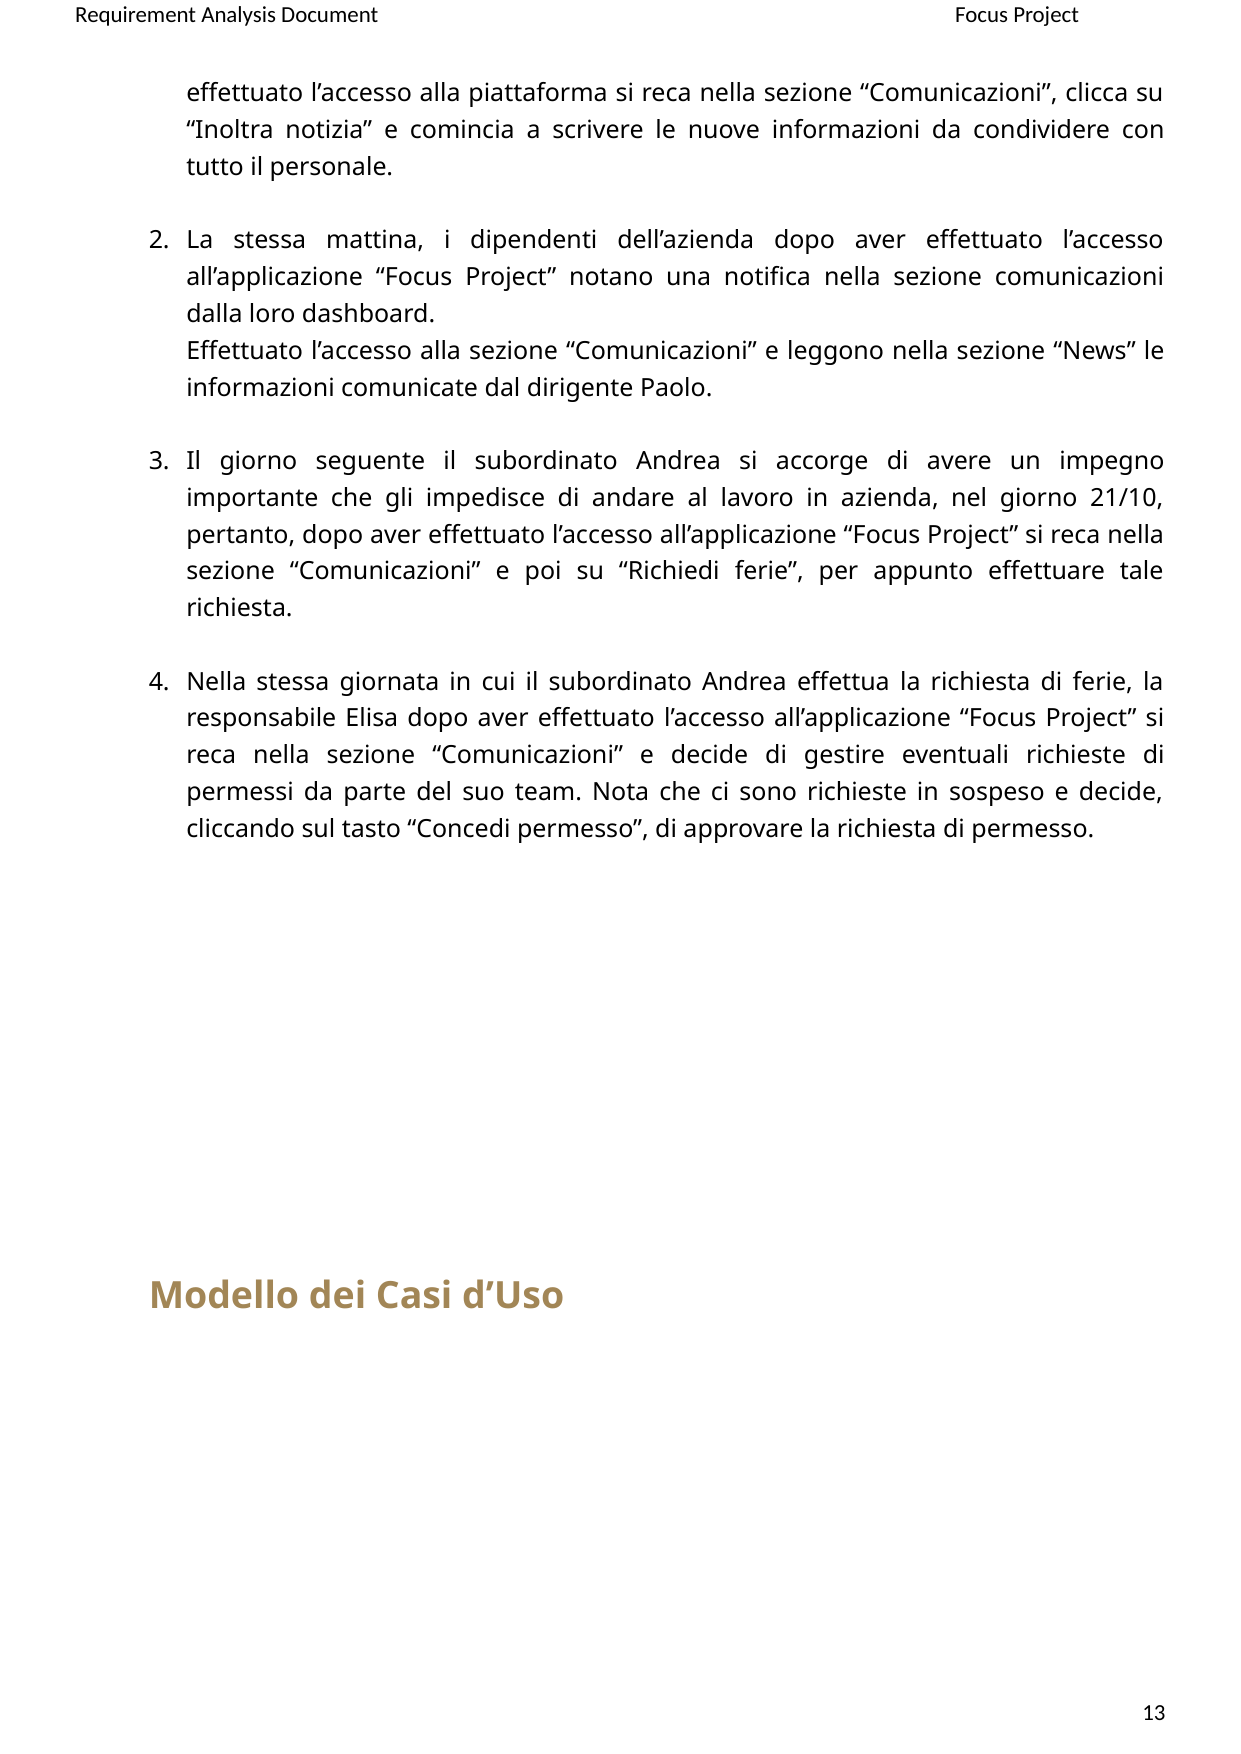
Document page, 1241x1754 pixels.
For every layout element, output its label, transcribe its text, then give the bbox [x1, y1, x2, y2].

list Il giorno seguente il subordinato Andrea si accorge di avere un impegno importante che gli impedisce di andare al lavoro in azienda, nel giorno 21/10, pertanto, dopo aver effettuato l’accesso all’applicazione “Focus Project” si reca nella sezione “Comunicazioni” e poi su “Richiedi ferie”, per appunto effettuare tale richiesta. [148, 443, 1165, 624]
text Modello dei Casi d’Uso [75, 1268, 1165, 1319]
list La stessa mattina, i dipendenti dell’azienda dopo aver effettuato l’accesso all’applicazione “Focus Project” notano una notifica nella sezione comunicazioni dalla loro dashboard. [148, 222, 1165, 330]
list Nella stessa giornata in cui il subordinato Andrea effettua la richiesta di ferie, la responsabile Elisa dopo aver effettuato l’accesso all’applicazione “Focus Project” si reca nella sezione “Comunicazioni” e decide di gestire eventuali richieste di permessi da parte del suo team. Nota che ci sono richieste in sospeso e decide, cliccando sul tasto “Concedi permesso”, di approvare la richiesta di permesso. [148, 663, 1165, 844]
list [148, 75, 1165, 183]
text Effettuato l’accesso alla sezione “Comunicazioni” e leggono nella sezione “News” le informazioni comunicate dal dirigente Paolo. [186, 332, 1165, 403]
